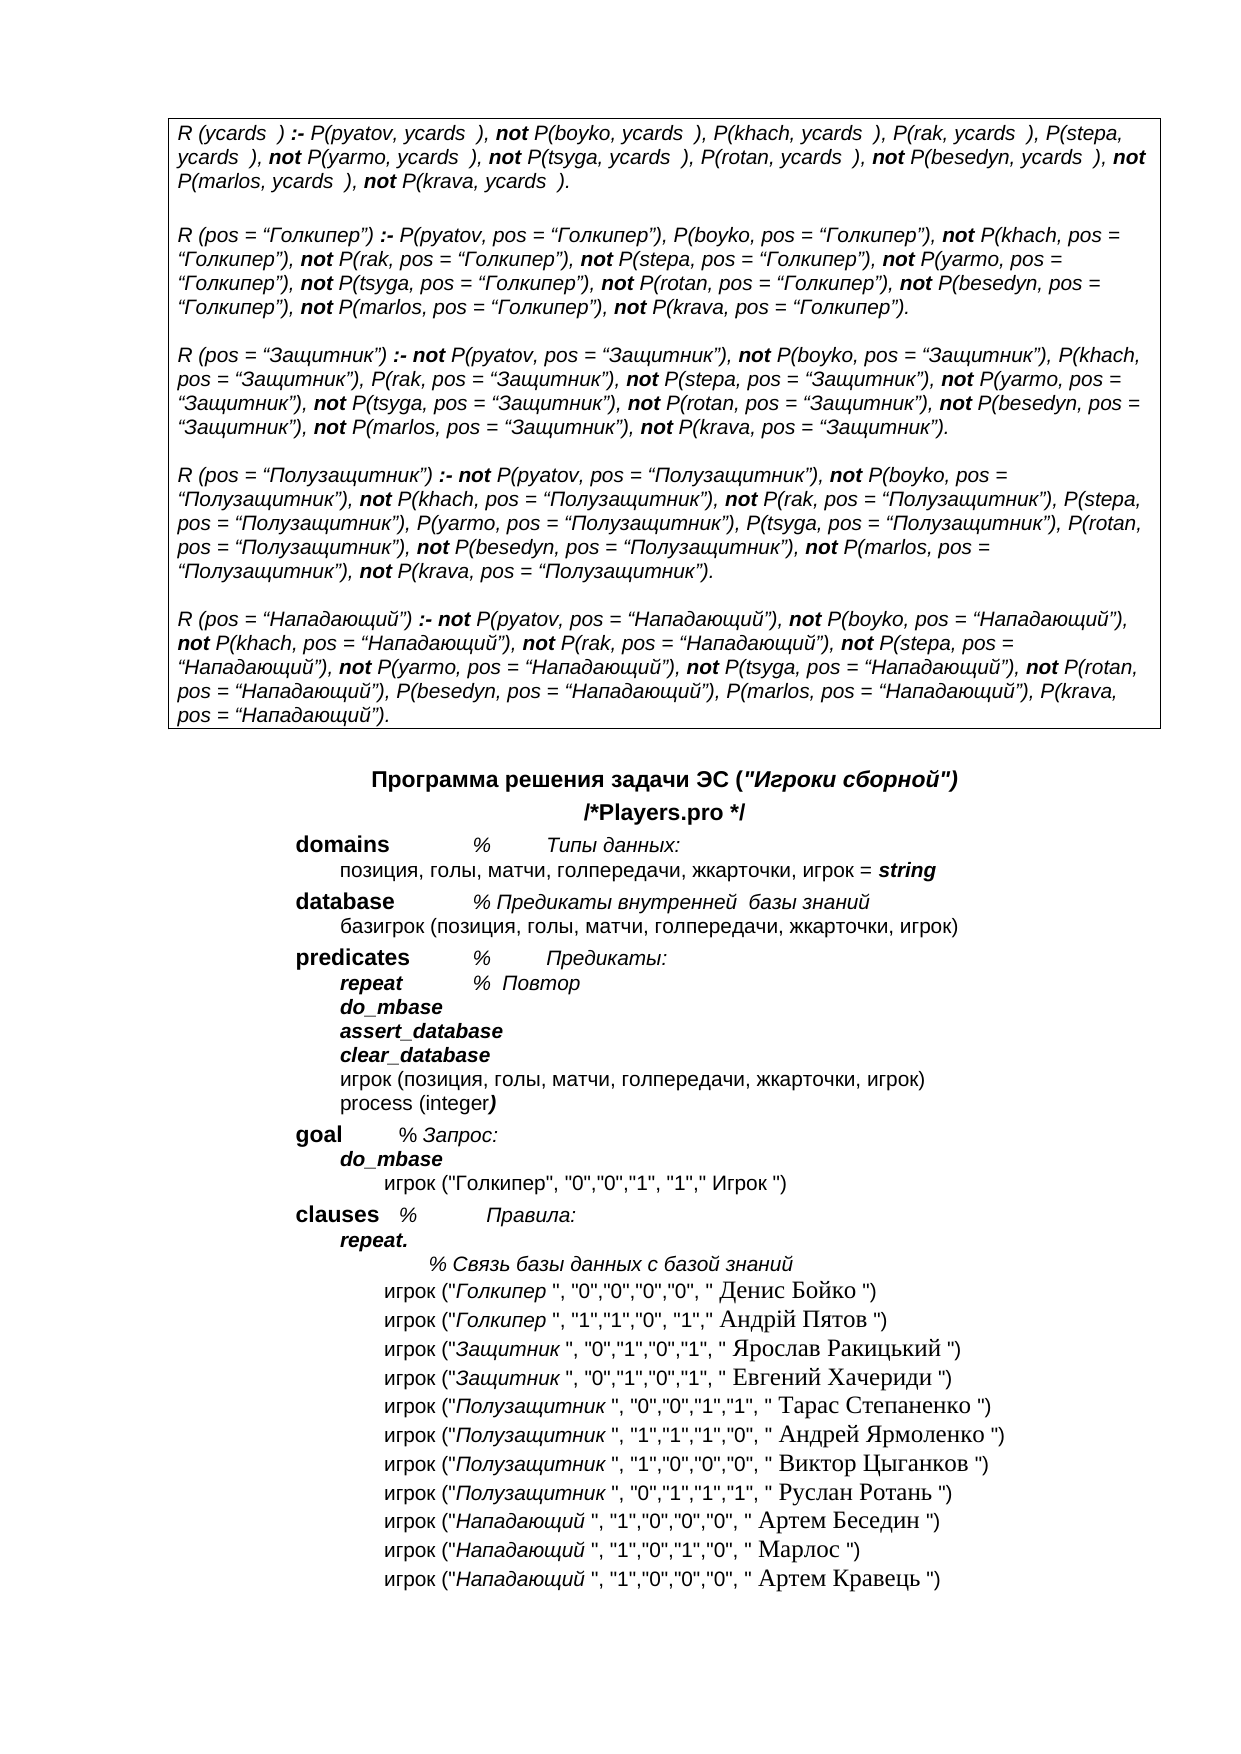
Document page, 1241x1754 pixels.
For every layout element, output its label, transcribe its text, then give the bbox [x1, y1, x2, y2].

text goal % Запрос: [207, 1121, 1152, 1147]
text R (pos = “Полузащитник”) :- not P(pyatov, pos = “Полузащитник”), not P(boyko, pos = “Полузащитник”), not P(khach, pos = “Полузащитник”), not P(rak, pos = “Полузащитник”), P(stepa, pos = “Полузащитник”), P(yarmo, pos = “Полузащитник”), P(tsyga, pos = “Полузащитник”), P(rotan, pos = “Полузащитник”), not P(besedyn, pos = “Полузащитник”), not P(marlos, pos = “Полузащитник”), not P(krava, pos = “Полузащитник”). [177, 463, 1152, 583]
text predicates % Предикаты: [207, 944, 1152, 971]
text do_mbase [207, 995, 1152, 1019]
text /*Players.pro */ [177, 799, 1152, 825]
text repeat % Повтор [207, 971, 1152, 995]
text R (pos = “Нападающий”) :- not P(pyatov, pos = “Нападающий”), not P(boyko, pos = “Нападающий”), not P(khach, pos = “Нападающий”), not P(rak, pos = “Нападающий”), not P(stepa, pos = “Нападающий”), not P(yarmo, pos = “Нападающий”), not P(tsyga, pos = “Нападающий”), not P(rotan, pos = “Нападающий”), P(besedyn, pos = “Нападающий”), P(marlos, pos = “Нападающий”), P(krava, pos = “Нападающий”). [169, 603, 1160, 728]
text Программа решения задачи ЭС ("Игроки сборной") [177, 766, 1152, 792]
text игрок ("Голкипер ", "1","1","0", "1"," Андрій Пятов ") [177, 1304, 1152, 1333]
text R (pos = “Голкипер”) :- P(pyatov, pos = “Голкипер”), P(boyko, pos = “Голкипер”), not P(khach, pos = “Голкипер”), not P(rak, pos = “Голкипер”), not P(stepa, pos = “Голкипер”), not P(yarmo, pos = “Голкипер”), not P(tsyga, pos = “Голкипер”), not P(rotan, pos = “Голкипер”), not P(besedyn, pos = “Голкипер”), not P(marlos, pos = “Голкипер”), not P(krava, pos = “Голкипер”). [177, 223, 1152, 319]
text R (pos = “Защитник”) :- not P(pyatov, pos = “Защитник”), not P(boyko, pos = “Защитник”), P(khach, pos = “Защитник”), P(rak, pos = “Защитник”), not P(stepa, pos = “Защитник”), not P(yarmo, pos = “Защитник”), not P(tsyga, pos = “Защитник”), not P(rotan, pos = “Защитник”), not P(besedyn, pos = “Защитник”), not P(marlos, pos = “Защитник”), not P(krava, pos = “Защитник”). [177, 343, 1152, 439]
text % Связь базы данных с базой знаний [345, 1252, 1152, 1276]
text игрок ("Защитник ", "0","1","0","1", " Евгений Хачериди ") [177, 1362, 1152, 1391]
text clear_database [207, 1043, 1152, 1067]
text позиция, голы, матчи, голпередачи, жкарточки, игрок = string [177, 858, 1152, 882]
text clauses % Правила: [207, 1201, 1152, 1228]
text базигрок (позиция, голы, матчи, голпередачи, жкарточки, игрок) [177, 914, 1152, 938]
text do_mbase [207, 1147, 1152, 1171]
text игрок ("Защитник ", "0","1","0","1", " Ярослав Ракицький ") [177, 1333, 1152, 1362]
text database % Предикаты внутренней базы знаний [207, 888, 1152, 914]
text игрок ("Нападающий ", "1","0","0","0", " Артем Беседин ") [177, 1506, 1152, 1534]
text игрок ("Полузащитник ", "1","0","0","0", " Виктор Цыганков ") [177, 1448, 1152, 1477]
text игрок ("Полузащитник ", "0","1","1","1", " Руслан Ротань ") [177, 1477, 1152, 1506]
text process (integer) [207, 1091, 1152, 1114]
text domains % Типы данных: [207, 831, 1152, 858]
text assert_database [207, 1019, 1152, 1043]
text repeat. [207, 1228, 1152, 1252]
text R (ycards ) :- P(pyatov, ycards ), not P(boyko, ycards ), P(khach, ycards ), P(rak, ycards ), P(stepa, ycards ), not P(yarmo, ycards ), not P(tsyga, ycards ), P(rotan, ycards ), not P(besedyn, ycards ), not P(marlos, ycards ), not P(krava, ycards ). [169, 119, 1160, 193]
text игрок ("Голкипер ", "0","0","0","0", " Денис Бойко ") [177, 1276, 1152, 1304]
text игрок ("Полузащитник ", "1","1","1","0", " Андрей Ярмоленко ") [177, 1419, 1152, 1448]
text игрок ("Полузащитник ", "0","0","1","1", " Тарас Степаненко ") [177, 1391, 1152, 1419]
text игрок ("Нападающий ", "1","0","1","0", " Марлос ") [177, 1534, 1152, 1563]
text игрок (позиция, голы, матчи, голпередачи, жкарточки, игрок) [177, 1067, 1152, 1091]
text игрок ("Нападающий ", "1","0","0","0", " Артем Кравець ") [177, 1563, 1152, 1592]
text игрок ("Голкипер", "0","0","1", "1"," Игрок ") [177, 1171, 1152, 1195]
